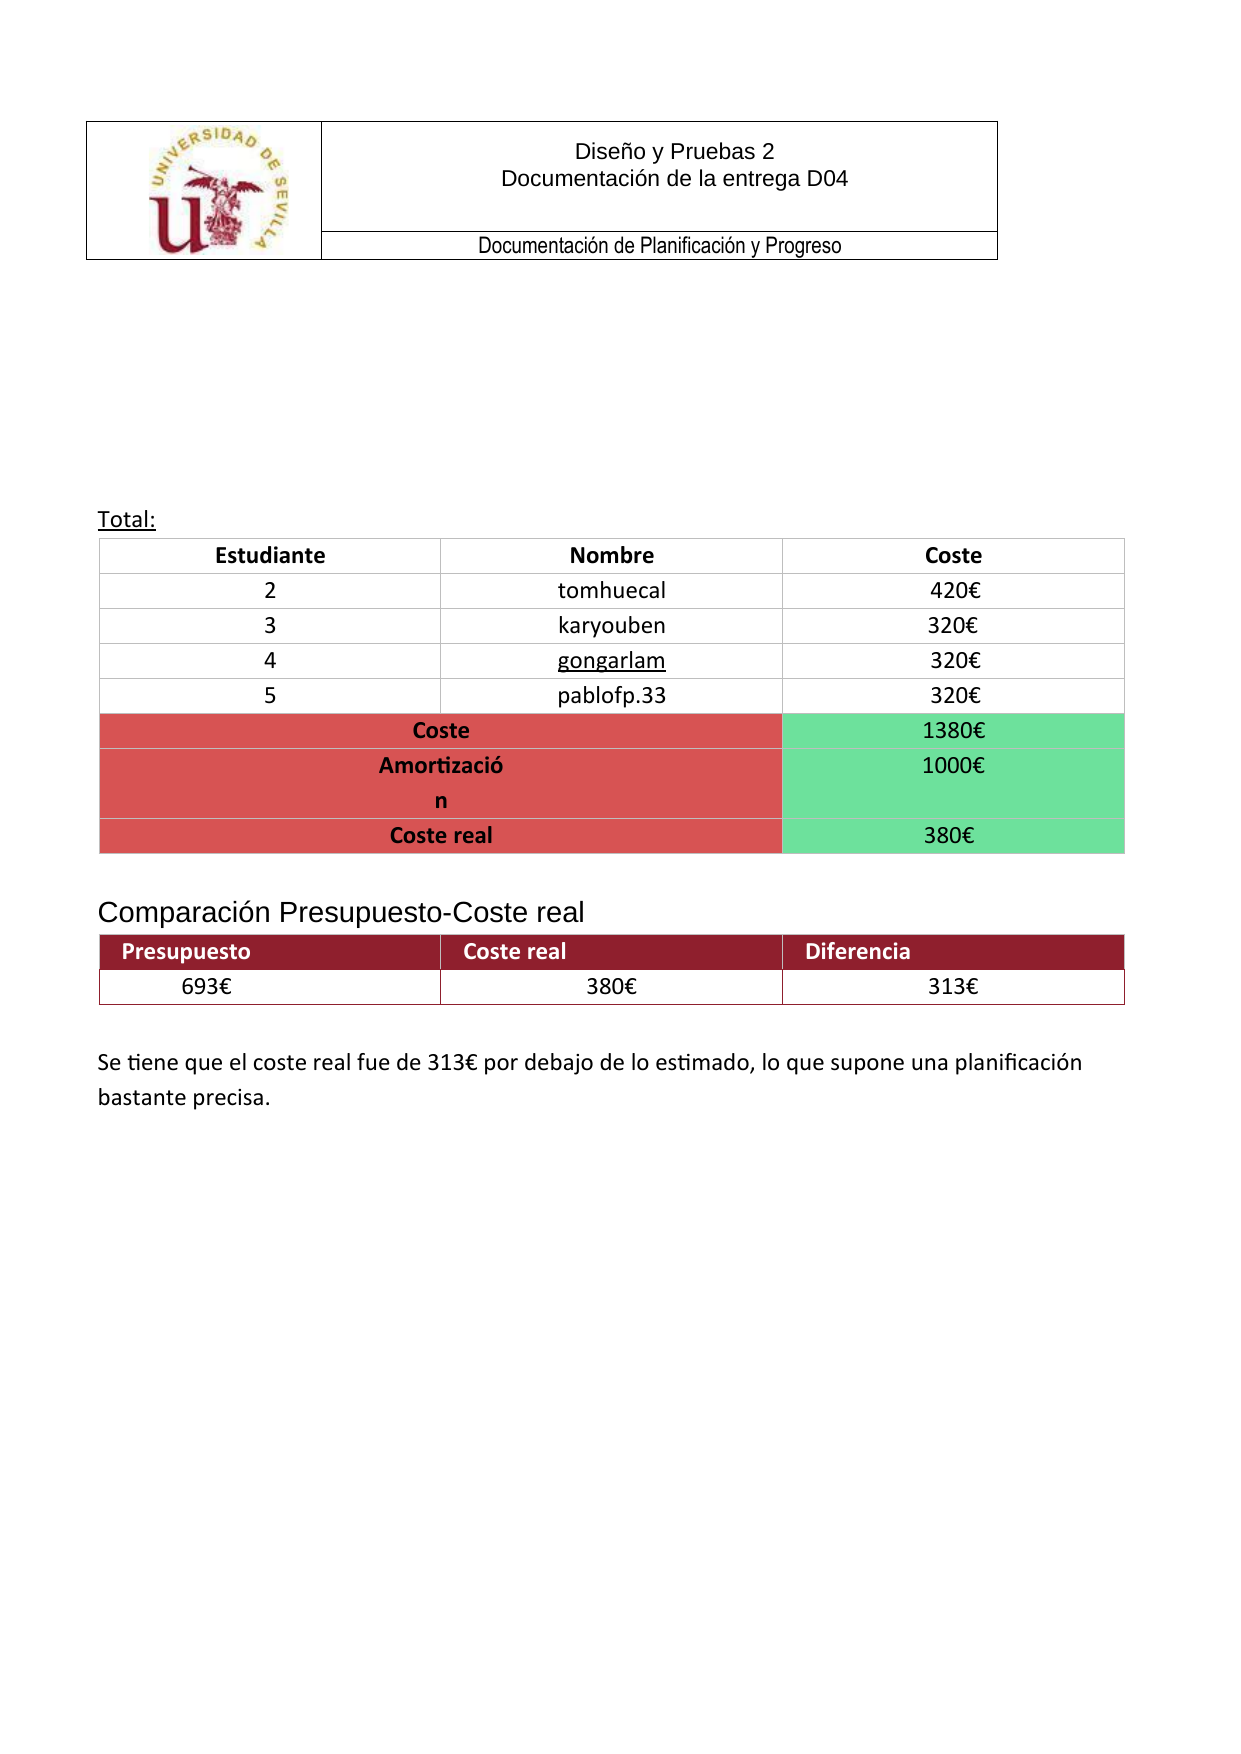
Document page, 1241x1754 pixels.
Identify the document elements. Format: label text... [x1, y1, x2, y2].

table_header Diferencia [783, 935, 1124, 969]
table_cell 2 [100, 574, 440, 608]
table_cell 380€ [783, 819, 1124, 853]
table_cell 420€ [783, 574, 1124, 608]
table_cell 380€ [441, 970, 782, 1004]
table_cell Amortización [100, 749, 782, 818]
table_cell pablofp.33 [441, 679, 782, 713]
table_header Coste [783, 539, 1124, 573]
table_cell gongarlam [441, 644, 782, 678]
table_cell Coste real [100, 819, 782, 853]
table_cell karyouben [441, 609, 782, 643]
table_cell 320€ [783, 679, 1124, 713]
text Total: [97, 503, 1155, 533]
table_header Presupuesto [100, 935, 440, 969]
text Se tiene que el coste real fue de 313€ por debajo de lo estimado, lo que supone una planificación bastante precisa. [97, 1046, 1142, 1111]
table_cell 5 [100, 679, 440, 713]
table_cell 320€ [783, 644, 1124, 678]
table_cell 693€ [100, 970, 440, 1004]
table_cell 313€ [783, 970, 1124, 1004]
table_cell 320€ [783, 609, 1124, 643]
table_cell tomhuecal [441, 574, 782, 608]
subtitle Comparación Presupuesto-Coste real [97, 895, 1155, 929]
table_header Coste real [441, 935, 782, 969]
table_header Estudiante [100, 539, 440, 573]
table_cell Coste [100, 714, 782, 748]
picture [148, 125, 289, 255]
table_cell 1000€ [783, 749, 1124, 818]
table_cell 4 [100, 644, 440, 678]
table_cell 1380€ [783, 714, 1124, 748]
table_header Nombre [441, 539, 782, 573]
table_cell 3 [100, 609, 440, 643]
